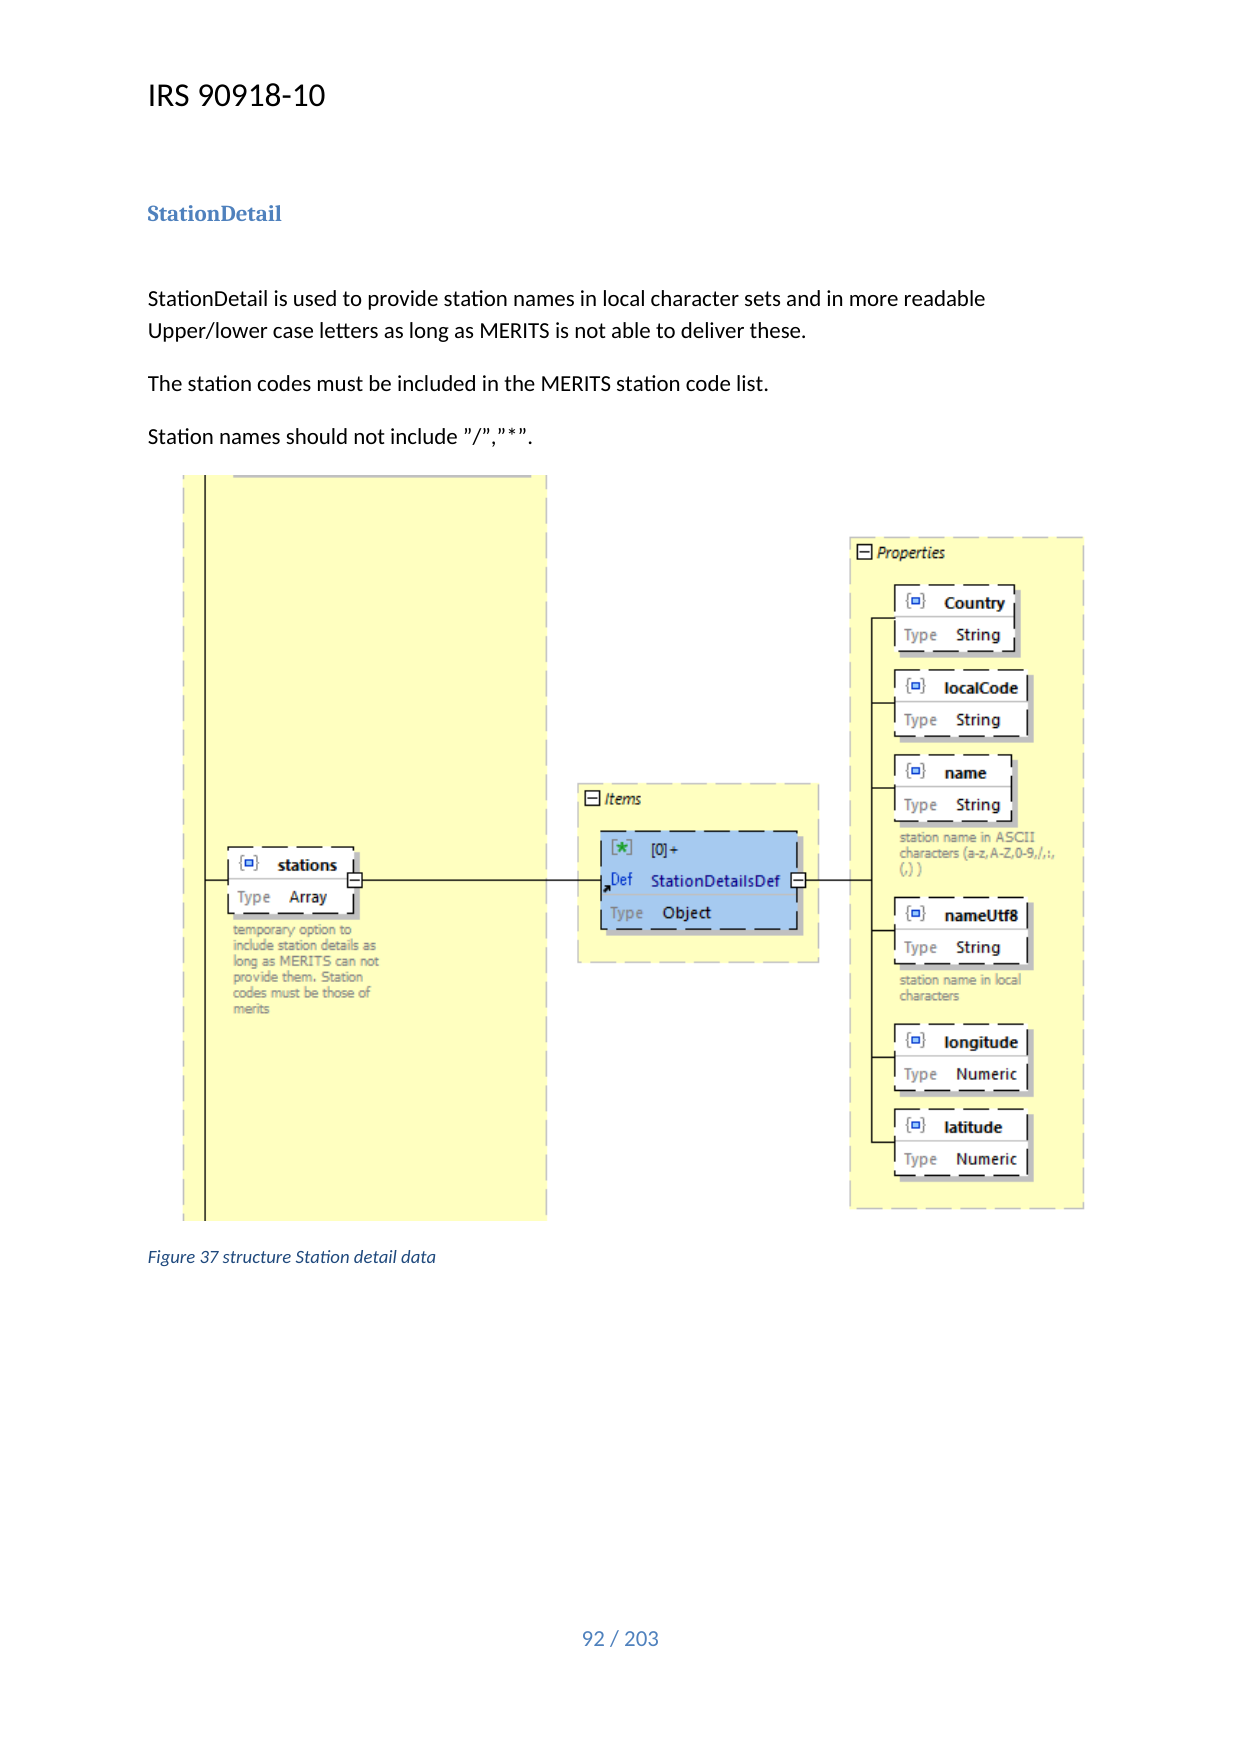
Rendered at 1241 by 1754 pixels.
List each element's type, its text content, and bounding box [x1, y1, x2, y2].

subtitle StationDetail [148, 201, 1093, 227]
text StationDetail is used to provide station names in local character sets and in more readable Upper/lower case letters as long as MERITS is not able to deliver these. [148, 284, 1093, 344]
picture [147, 475, 1093, 1221]
text Figure 37 structure Station detail data [148, 1245, 1093, 1268]
text Station names should not include ”/”,”*”. [148, 422, 1093, 450]
text The station codes must be included in the MERITS station code list. [148, 369, 1093, 397]
